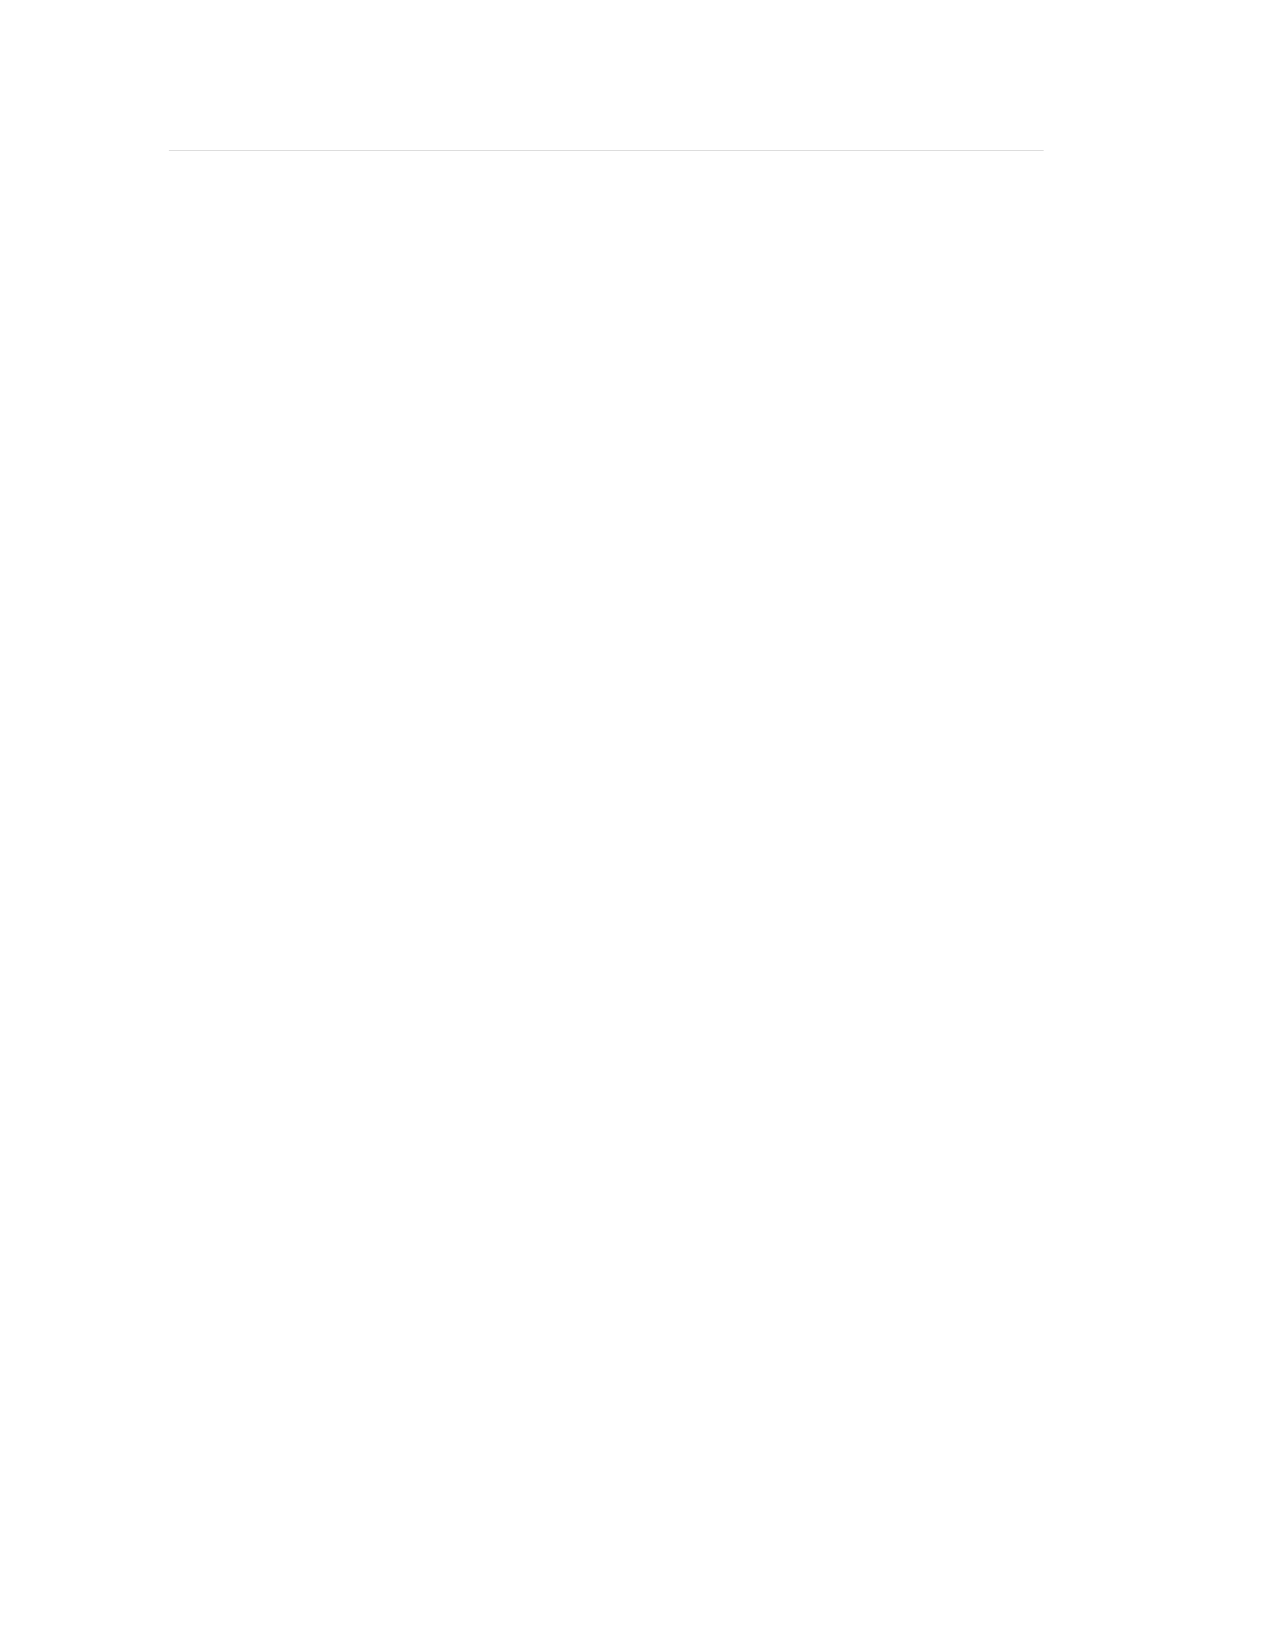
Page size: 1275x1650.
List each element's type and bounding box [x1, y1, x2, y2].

picture [168, 150, 1044, 159]
